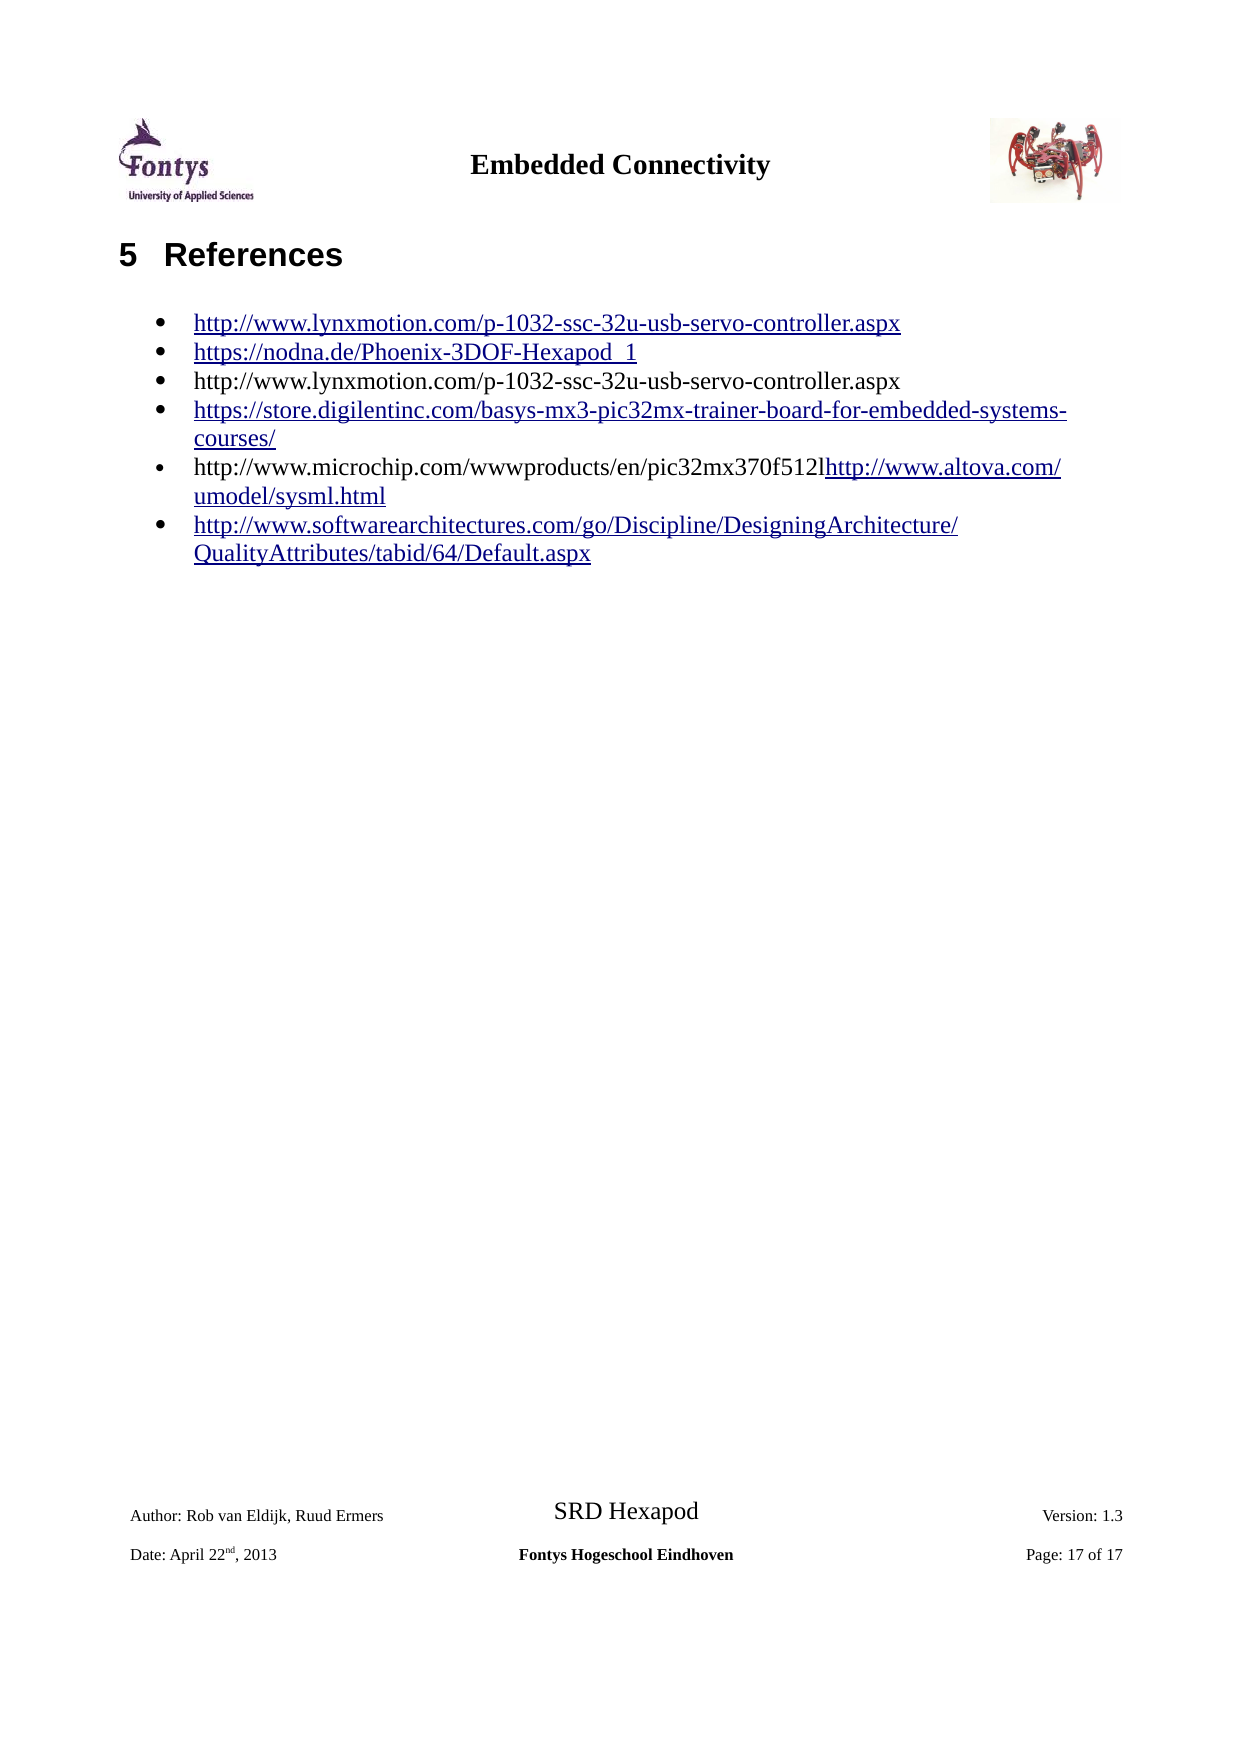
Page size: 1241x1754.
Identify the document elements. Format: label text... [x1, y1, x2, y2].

list http://www.lynxmotion.com/p-1032-ssc-32u-usb-servo-controller.aspx [156, 366, 1122, 395]
list http://www.microchip.com/wwwproducts/en/pic32mx370f512lhttp://www.altova.com/umodel/sysml.html [156, 452, 1122, 510]
subtitle References [118, 235, 1122, 273]
list http://www.softwarearchitectures.com/go/Discipline/DesigningArchitecture/QualityAttributes/tabid/64/Default.aspx [156, 510, 1122, 567]
picture [990, 118, 1122, 203]
list https://nodna.de/Phoenix-3DOF-Hexapod_1 [156, 337, 1122, 366]
list https://store.digilentinc.com/basys-mx3-pic32mx-trainer-board-for-embedded-systems-courses/ [156, 395, 1122, 452]
list http://www.lynxmotion.com/p-1032-ssc-32u-usb-servo-controller.aspx [156, 308, 1122, 337]
picture [118, 118, 254, 202]
